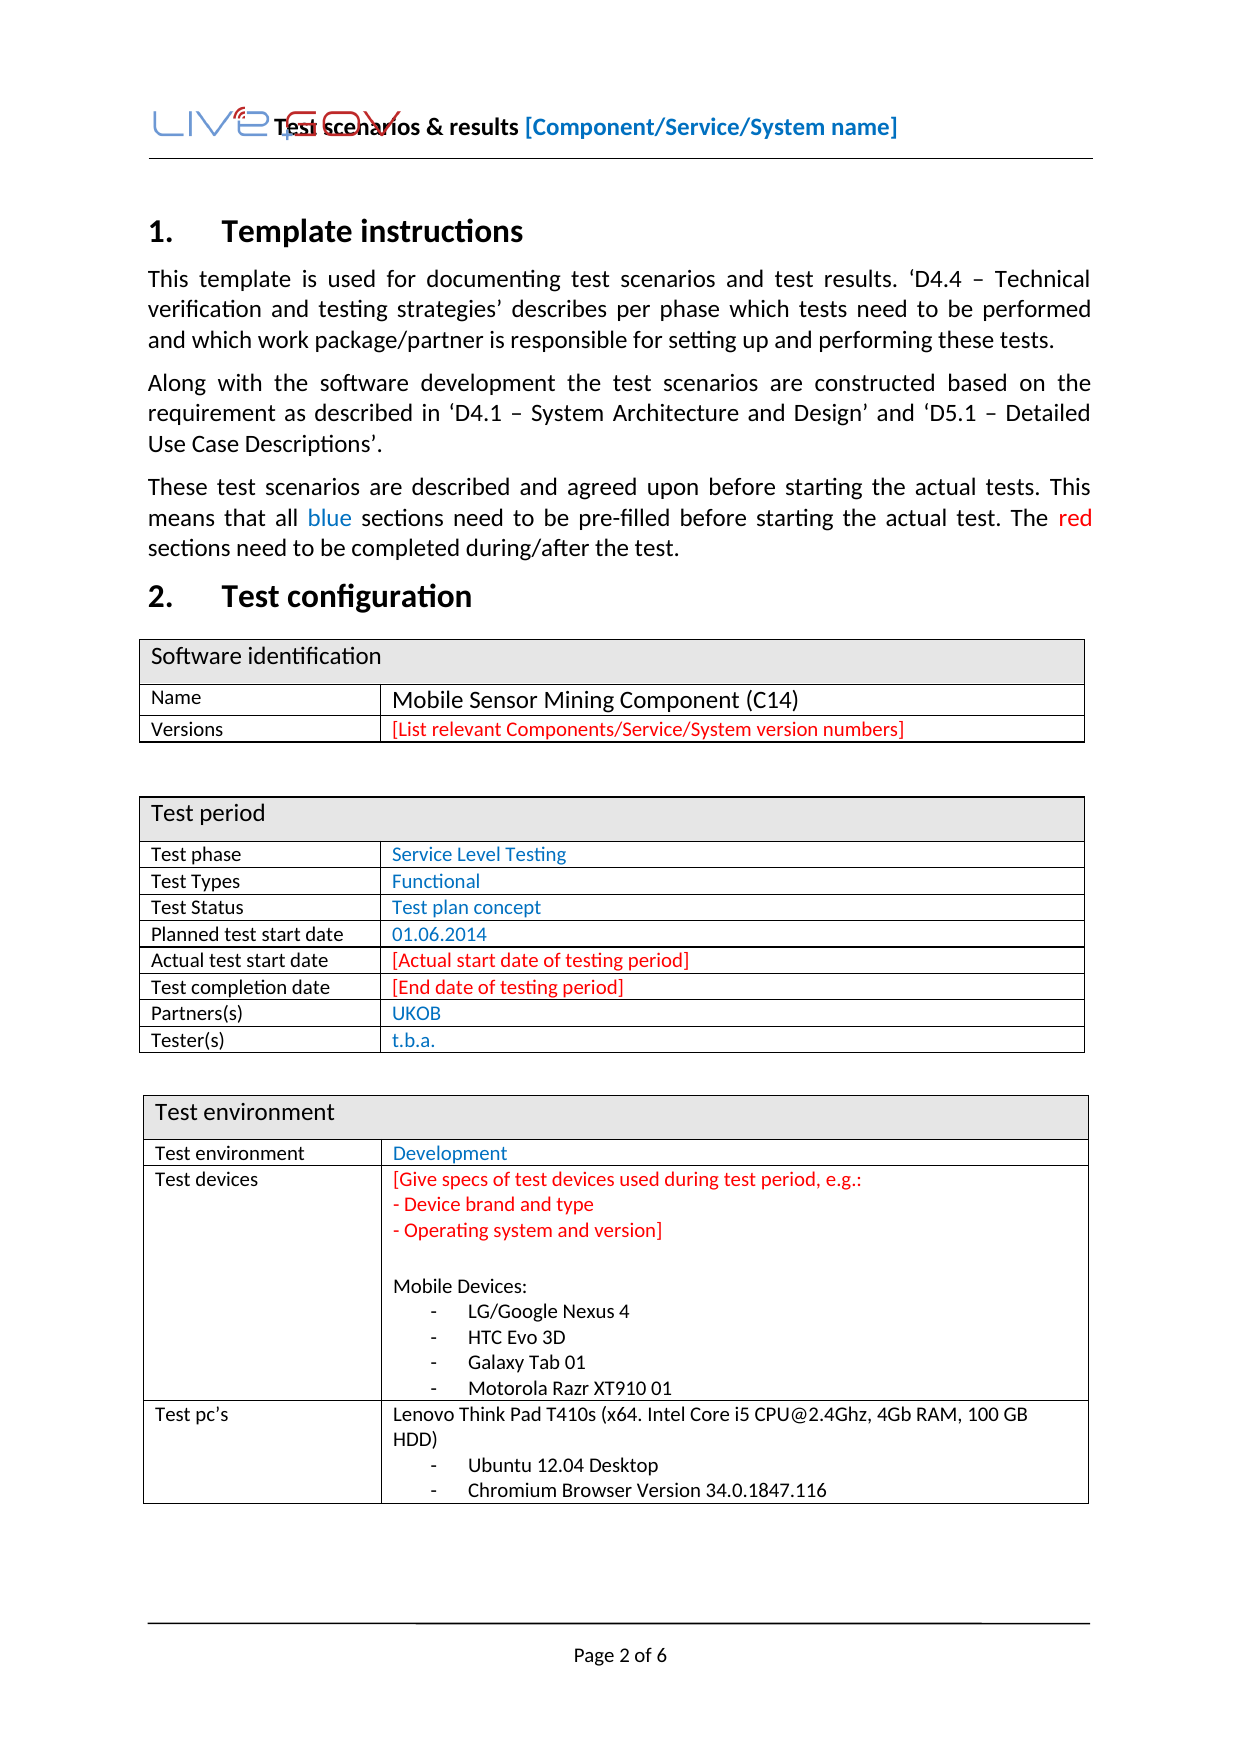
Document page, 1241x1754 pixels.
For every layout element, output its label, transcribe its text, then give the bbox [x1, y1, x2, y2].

table_cell Lenovo Think Pad T410s (x64. Intel Core i5 CPU@2.4Ghz, 4Gb RAM, 100 GB HDD) Ubuntu 12.04 Desktop Chromium Browser Version 34.0.1847.116 [382, 1401, 1088, 1503]
text Along with the software development the test scenarios are constructed based on the requirement as described in ‘D4.1 – System Architecture and Design’ and ‘D5.1 – Detailed Use Case Descriptions’. [148, 367, 1093, 459]
text These test scenarios are described and agreed upon before starting the actual tests. This means that all blue sections need to be pre-filled before starting the actual test. The red sections need to be completed during/after the test. [148, 471, 1093, 563]
text 2. Test configuration [148, 575, 1093, 616]
table_cell Test environment [144, 1140, 381, 1165]
table_cell t.b.a. [381, 1027, 1084, 1052]
table_cell Test devices [144, 1166, 381, 1400]
table_cell [Actual start date of testing period] [381, 948, 1084, 973]
table_cell Test phase [140, 842, 380, 867]
text This template is used for documenting test scenarios and test results. ‘D4.4 – Technical verification and testing strategies’ describes per phase which tests need to be performed and which work package/partner is responsible for setting up and performing these tests. [148, 263, 1093, 354]
table_cell Functional [381, 868, 1084, 893]
table_header Test environment [144, 1096, 1088, 1139]
table_cell [End date of testing period] [381, 974, 1084, 999]
table_cell Test Types [140, 868, 380, 893]
table_cell Development [382, 1140, 1088, 1165]
table_cell Test plan concept [381, 895, 1084, 920]
table_cell Test completion date [140, 974, 380, 999]
text 1. Template instructions [148, 210, 1093, 251]
table_cell [List relevant Components/Service/System version numbers] [381, 716, 1084, 741]
table_cell Versions [140, 716, 380, 741]
table_cell Test Status [140, 895, 380, 920]
picture [147, 101, 402, 144]
table_cell Tester(s) [140, 1027, 380, 1052]
table_cell [Give specs of test devices used during test period, e.g.: - Device brand and type - Operating system and version] Mobile Devices: LG/Google Nexus 4 HTC Evo 3D Galaxy Tab 01 Motorola Razr XT910 01 [382, 1166, 1088, 1400]
table_cell Name [140, 685, 380, 715]
table_cell Planned test start date [140, 921, 380, 946]
table_cell 01.06.2014 [381, 921, 1084, 946]
table_cell Partners(s) [140, 1000, 380, 1026]
table_cell Actual test start date [140, 948, 380, 973]
table_cell Test pc’s [144, 1401, 381, 1503]
table_header Software identification [140, 640, 1084, 683]
table_cell UKOB [381, 1000, 1084, 1026]
table_header Test period [140, 798, 1084, 841]
table_cell Service Level Testing [381, 842, 1084, 867]
